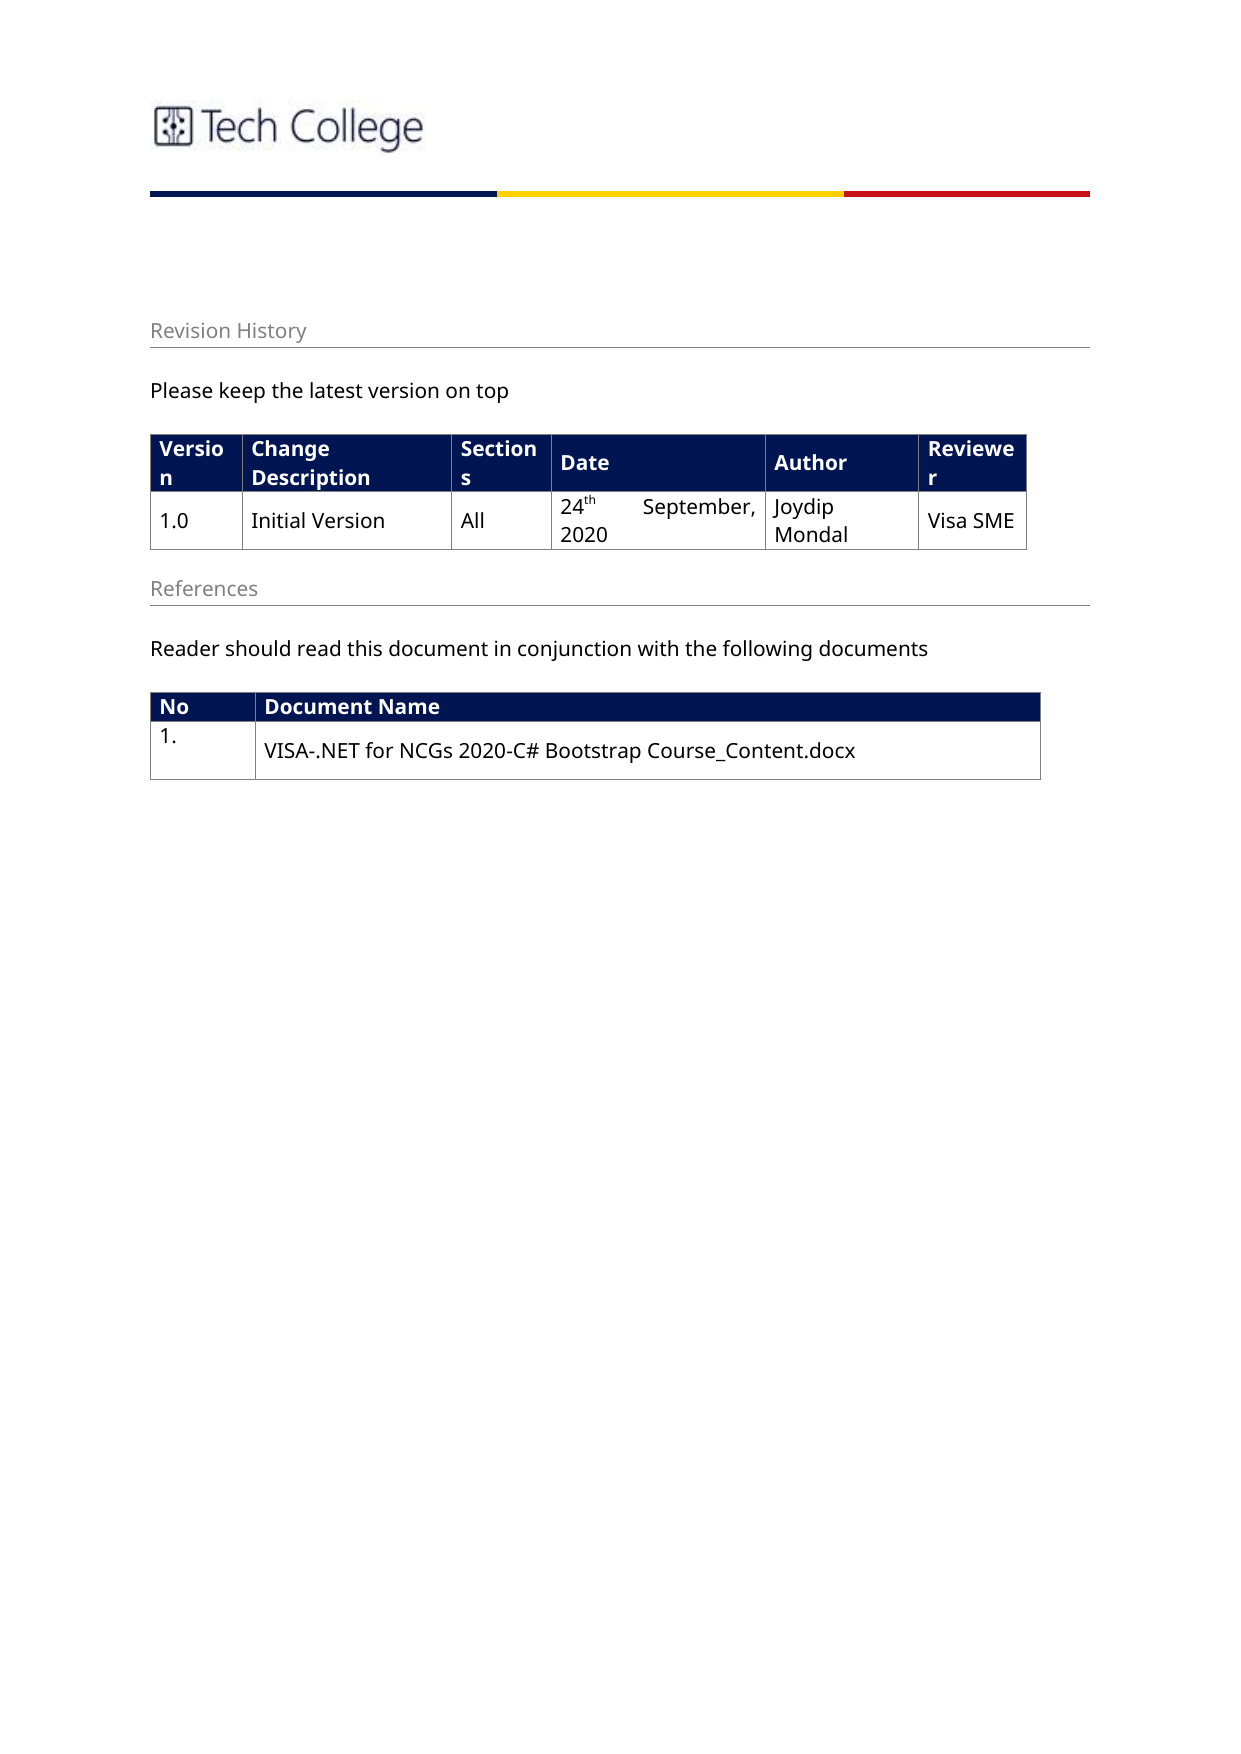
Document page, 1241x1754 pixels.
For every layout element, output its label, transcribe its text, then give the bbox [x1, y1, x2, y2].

table_header Change Description [243, 435, 451, 491]
table_cell 24th September, 2020 [552, 492, 765, 549]
table_cell Initial Version [243, 492, 451, 549]
text References [150, 574, 1090, 605]
text Reader should read this document in conjunction with the following documents [150, 634, 1090, 663]
table_header Reviewer [919, 435, 1026, 491]
table_cell 1.0 [151, 492, 242, 549]
picture [150, 100, 426, 156]
table_cell Visa SME [919, 492, 1026, 549]
text Revision History [150, 316, 1090, 347]
table_header Document Name [256, 693, 1040, 721]
text Please keep the latest version on top [150, 376, 1090, 405]
table_header Author [766, 435, 918, 491]
table_cell Joydip Mondal [766, 492, 918, 549]
table_header Date [552, 435, 765, 491]
table_header Sections [452, 435, 551, 491]
table_header No [151, 693, 255, 721]
table_cell VISA-.NET for NCGs 2020-C# Bootstrap Course_Content.docx [256, 722, 1040, 779]
table_cell [151, 722, 255, 779]
table_header Version [151, 435, 242, 491]
table_cell All [452, 492, 551, 549]
